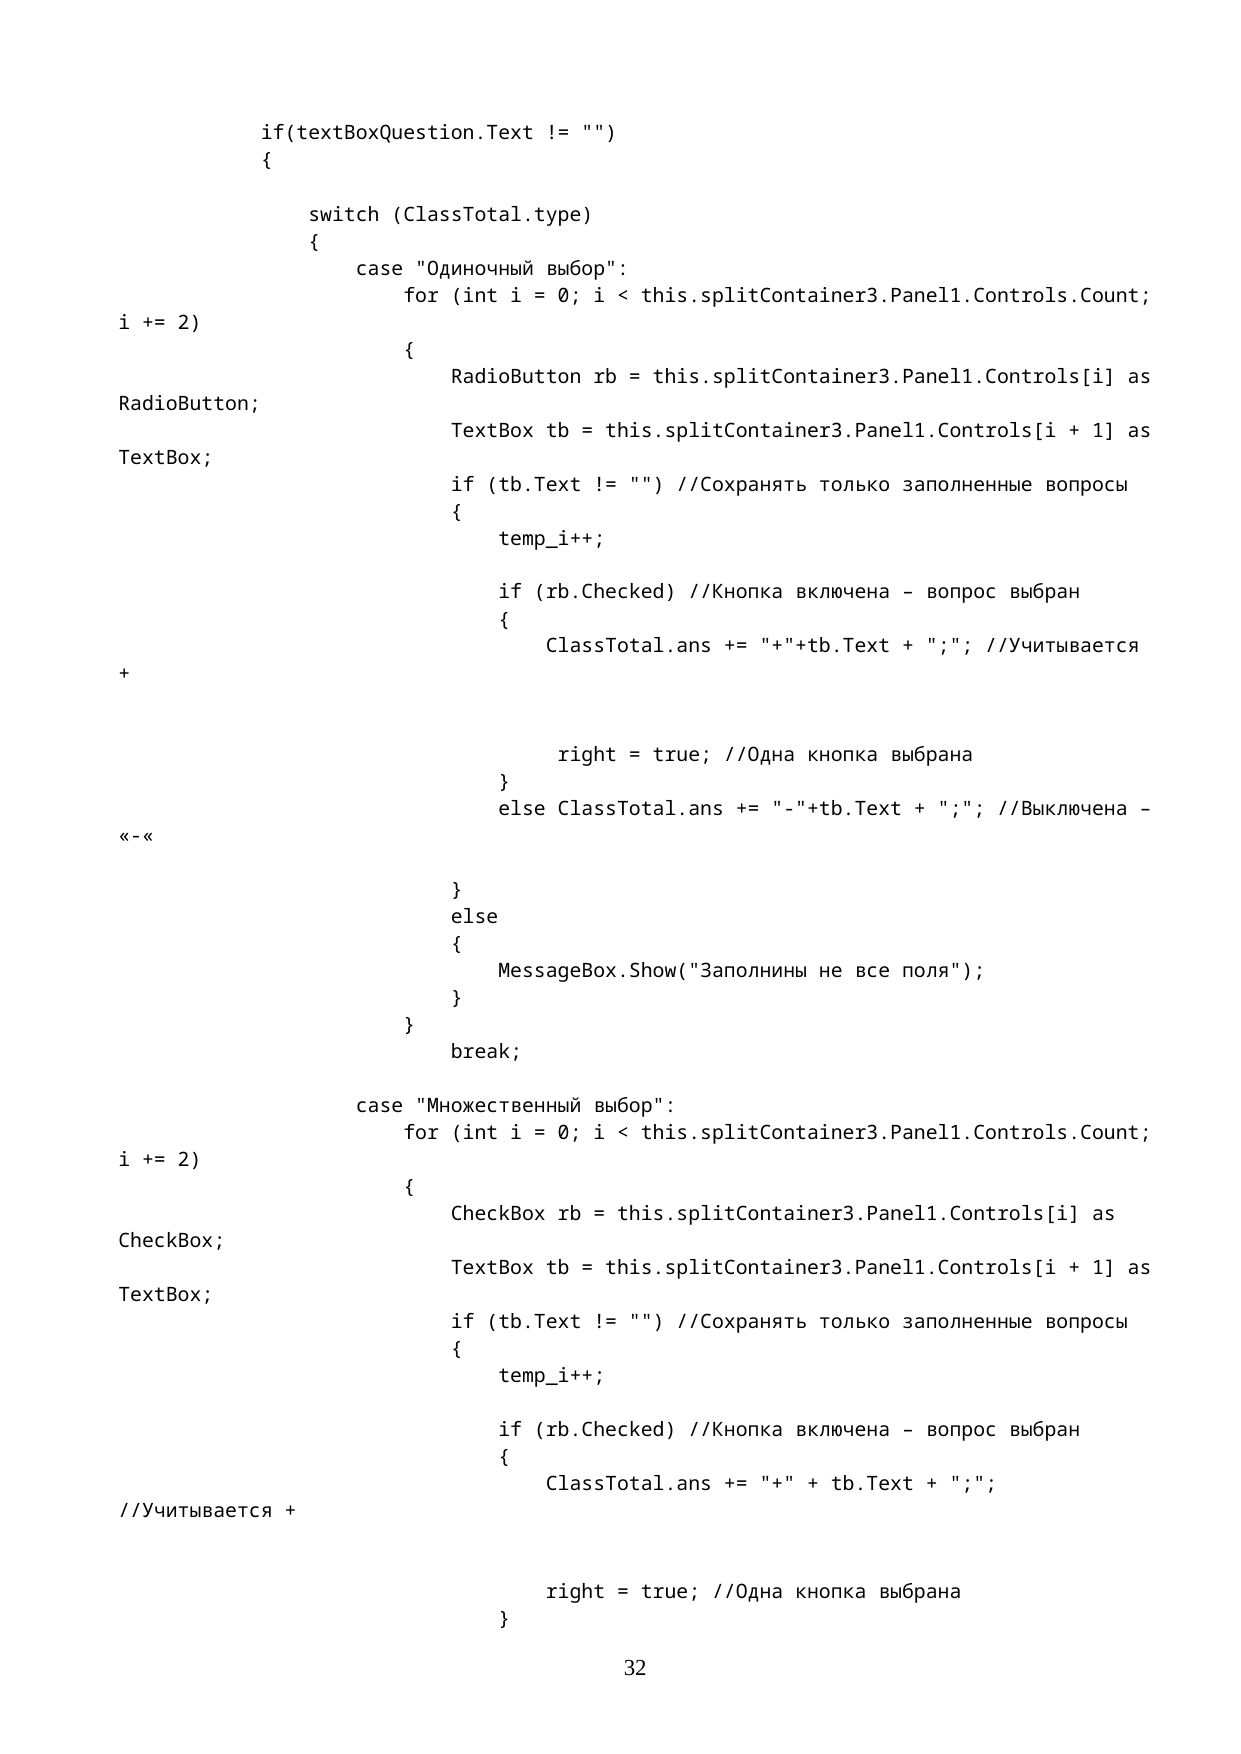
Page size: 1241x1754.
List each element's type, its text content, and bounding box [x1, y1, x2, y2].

text { [118, 929, 1152, 957]
text if (rb.Checked) //Кнопка включена – вопрос выбран [118, 1415, 1152, 1442]
text TextBox tb = this.splitContainer3.Panel1.Controls[i + 1] as TextBox; [118, 416, 1152, 470]
text if (tb.Text != "") //Сохранять только заполненные вопросы [118, 470, 1152, 497]
text MessageBox.Show("Заполнины не все поля"); [118, 957, 1152, 983]
text { [118, 335, 1152, 362]
text } [118, 876, 1152, 903]
text case "Одиночный выбор": [118, 254, 1152, 281]
text if (tb.Text != "") //Сохранять только заполненные вопросы [118, 1307, 1152, 1334]
text CheckBox rb = this.splitContainer3.Panel1.Controls[i] as CheckBox; [118, 1199, 1152, 1253]
text ClassTotal.ans += "+" + tb.Text + ";"; //Учитывается + [118, 1469, 1152, 1523]
text { [118, 1172, 1152, 1199]
text if (rb.Checked) //Кнопка включена – вопрос выбран [118, 578, 1152, 605]
text temp_i++; [118, 1361, 1152, 1388]
text else [118, 903, 1152, 929]
text } [118, 1604, 1152, 1631]
text else ClassTotal.ans += "-"+tb.Text + ";"; //Выключена – «-« [118, 795, 1152, 849]
text temp_i++; [118, 524, 1152, 551]
text { [118, 497, 1152, 524]
text right = true; //Одна кнопка выбрана [118, 1577, 1152, 1604]
text right = true; //Одна кнопка выбрана [118, 741, 1152, 768]
text switch (ClassTotal.type) [118, 200, 1152, 227]
text { [118, 1442, 1152, 1469]
text case "Множественный выбор": [118, 1091, 1152, 1118]
text ClassTotal.ans += "+"+tb.Text + ";"; //Учитывается + [118, 632, 1152, 686]
text RadioButton rb = this.splitContainer3.Panel1.Controls[i] as RadioButton; [118, 362, 1152, 416]
text break; [118, 1037, 1152, 1064]
text { [118, 227, 1152, 254]
text } [118, 768, 1152, 795]
text { [118, 145, 1152, 172]
text } [118, 983, 1152, 1011]
text { [118, 1334, 1152, 1361]
text } [118, 1011, 1152, 1037]
text TextBox tb = this.splitContainer3.Panel1.Controls[i + 1] as TextBox; [118, 1253, 1152, 1307]
text { [118, 605, 1152, 632]
text for (int i = 0; i < this.splitContainer3.Panel1.Controls.Count; i += 2) [118, 281, 1152, 335]
text for (int i = 0; i < this.splitContainer3.Panel1.Controls.Count; i += 2) [118, 1118, 1152, 1172]
text if(textBoxQuestion.Text != "") [118, 118, 1152, 145]
